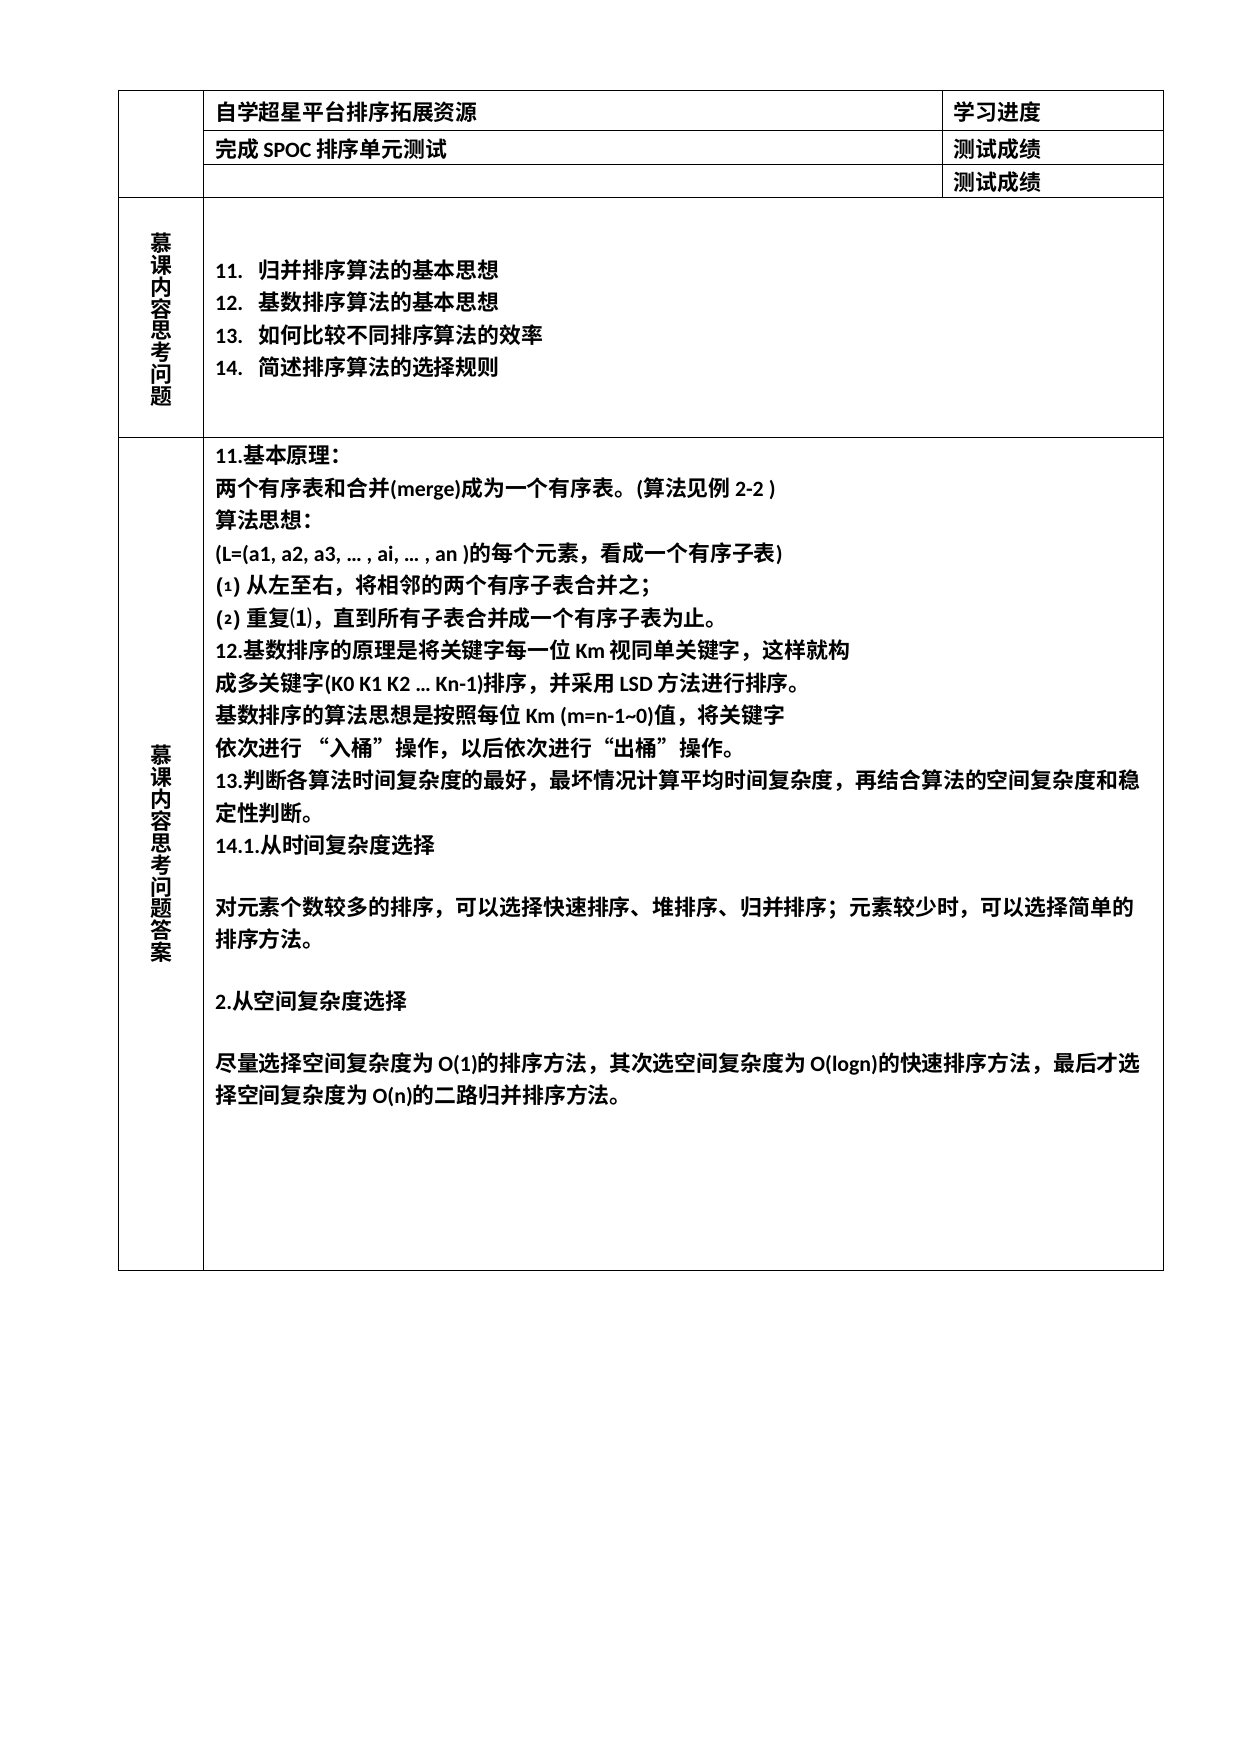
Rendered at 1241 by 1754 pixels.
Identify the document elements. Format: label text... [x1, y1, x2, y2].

table_cell 归并排序算法的基本思想 基数排序算法的基本思想 如何比较不同排序算法的效率 简述排序算法的选择规则 [204, 198, 1163, 437]
table_cell 自学超星平台排序拓展资源 [204, 91, 942, 130]
table_cell 慕课内容思考问题答案 [119, 438, 203, 1269]
table_cell 测试成绩 [943, 165, 1163, 197]
table_cell 完成SPOC排序单元测试 [204, 131, 942, 164]
table_cell [204, 165, 942, 197]
table_cell 慕课内容思考问题 [119, 198, 203, 437]
table_cell 11.基本原理： 两个有序表和合并(merge)成为一个有序表。(算法见例2-2 ) 算法思想： (L=(a1, a2, a3, … , ai, … , an )的每个元素，看成一个有序子表) ⑴ 从左至右，将相邻的两个有序子表合并之； ⑵ 重复⑴，直到所有子表合并成一个有序子表为止。 12.基数排序的原理是将关键字每一位Km视同单关键字，这样就构 成多关键字(K0 K1 K2 … Kn-1)排序，并采用LSD方法进行排序。 基数排序的算法思想是按照每位Km (m=n-1~0)值，将关键字 依次进行 “入桶”操作，以后依次进行“出桶”操作。 13.判断各算法时间复杂度的最好，最坏情况计算平均时间复杂度，再结合算法的空间复杂度和稳定性判断。 14.1.从时间复杂度选择 对元素个数较多的排序，可以选择快速排序、堆排序、归并排序；元素较少时，可以选择简单的排序方法。 2.从空间复杂度选择 尽量选择空间复杂度为O(1)的排序方法，其次选空间复杂度为O(logn)的快速排序方法，最后才选择空间复杂度为O(n)的二路归并排序方法。 [204, 438, 1163, 1269]
table_cell 测试成绩 [943, 131, 1163, 164]
table_cell 学习进度 [943, 91, 1163, 130]
